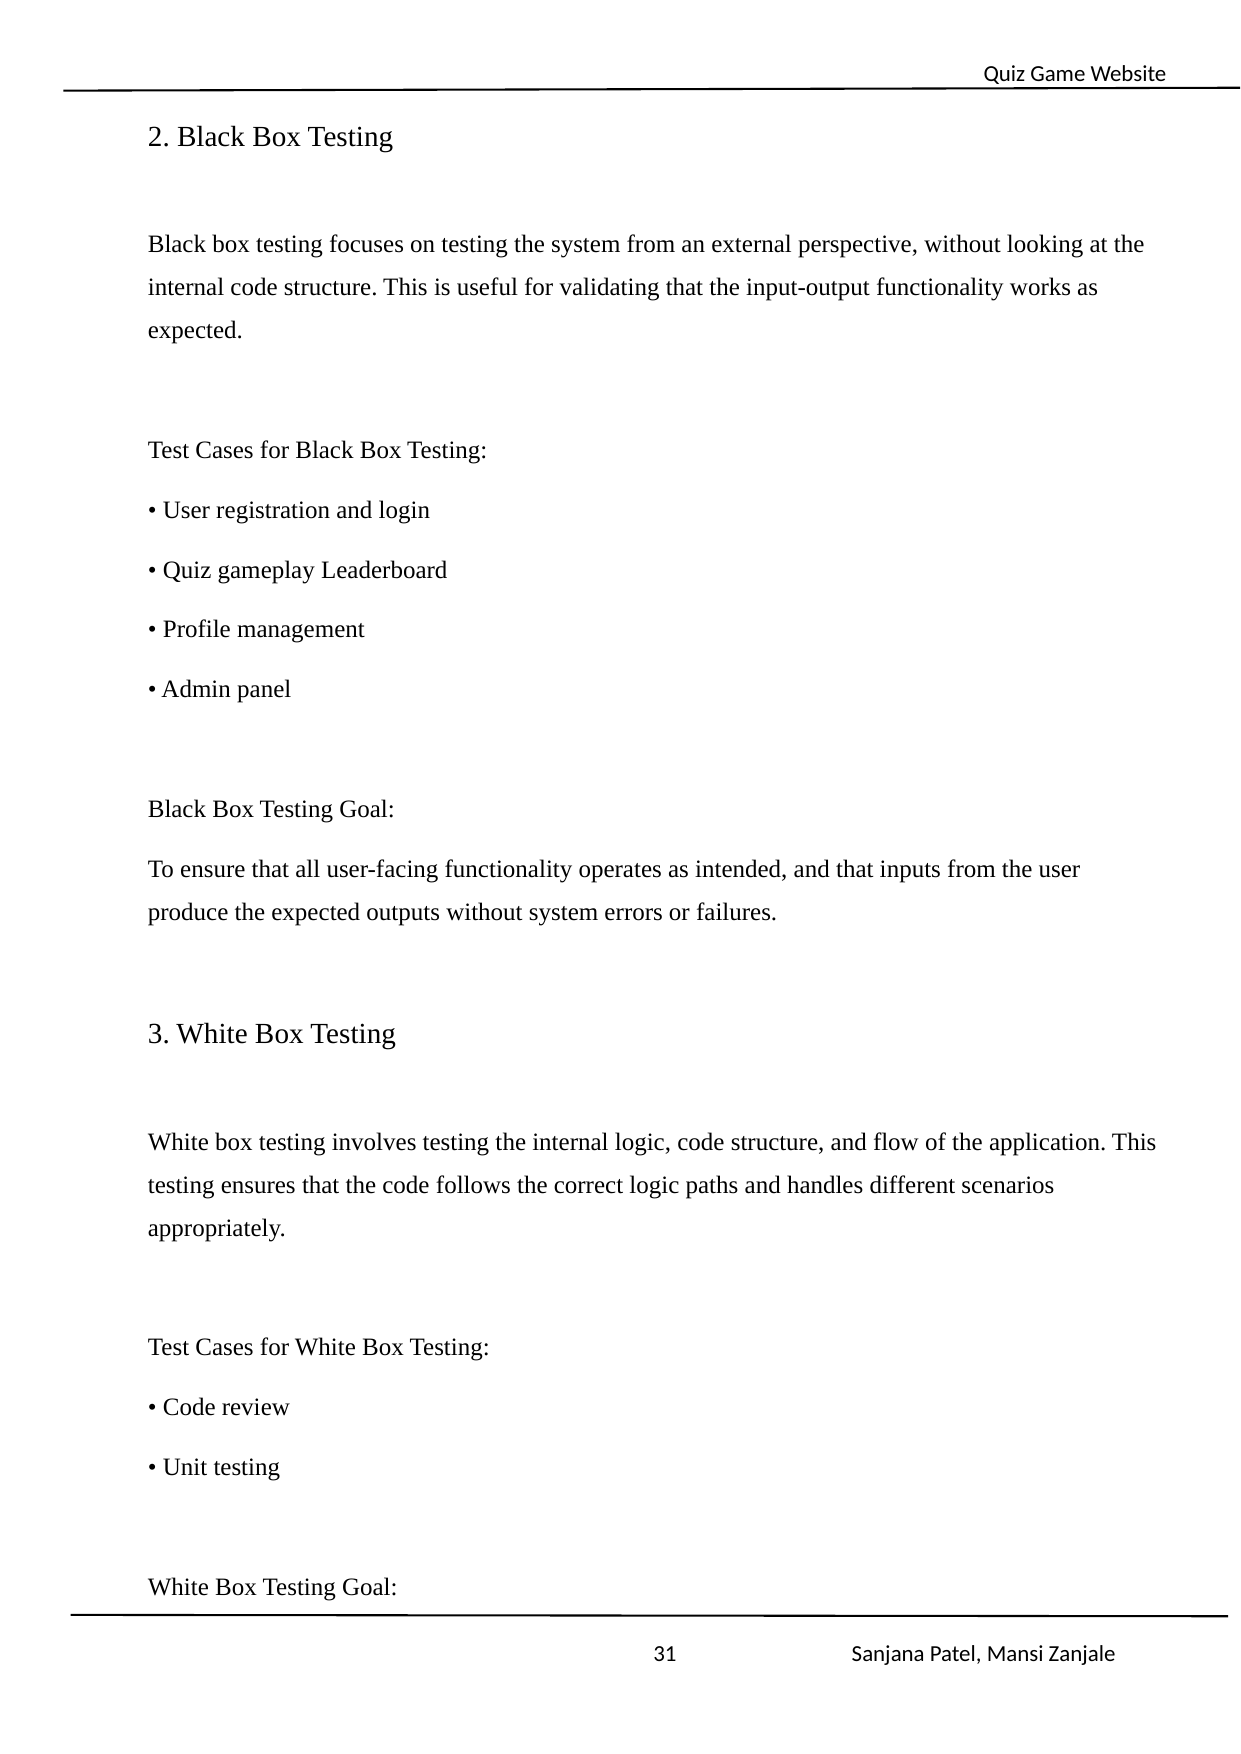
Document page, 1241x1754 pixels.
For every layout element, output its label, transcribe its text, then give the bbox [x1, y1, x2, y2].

text Black box testing focuses on testing the system from an external perspective, without looking at the internal code structure. This is useful for validating that the input-output functionality works as expected. [148, 229, 1166, 344]
text Black Box Testing Goal: [148, 794, 1166, 823]
text White box testing involves testing the internal logic, code structure, and flow of the application. This testing ensures that the code follows the correct logic paths and handles different scenarios appropriately. [148, 1127, 1166, 1242]
text Test Cases for White Box Testing: [148, 1332, 1166, 1361]
text • User registration and login [148, 495, 1166, 524]
text • Quiz gameplay Leaderboard [148, 555, 1166, 583]
subtitle 2. Black Box Testing [148, 119, 1166, 153]
text White Box Testing Goal: [148, 1572, 1166, 1600]
text • Admin panel [148, 674, 1166, 703]
text • Profile management [148, 614, 1166, 643]
text • Unit testing [148, 1452, 1166, 1481]
subtitle 3. White Box Testing [148, 1016, 1166, 1050]
text Test Cases for Black Box Testing: [148, 435, 1166, 464]
text • Code review [148, 1392, 1166, 1421]
text To ensure that all user-facing functionality operates as intended, and that inputs from the user produce the expected outputs without system errors or failures. [148, 854, 1166, 926]
